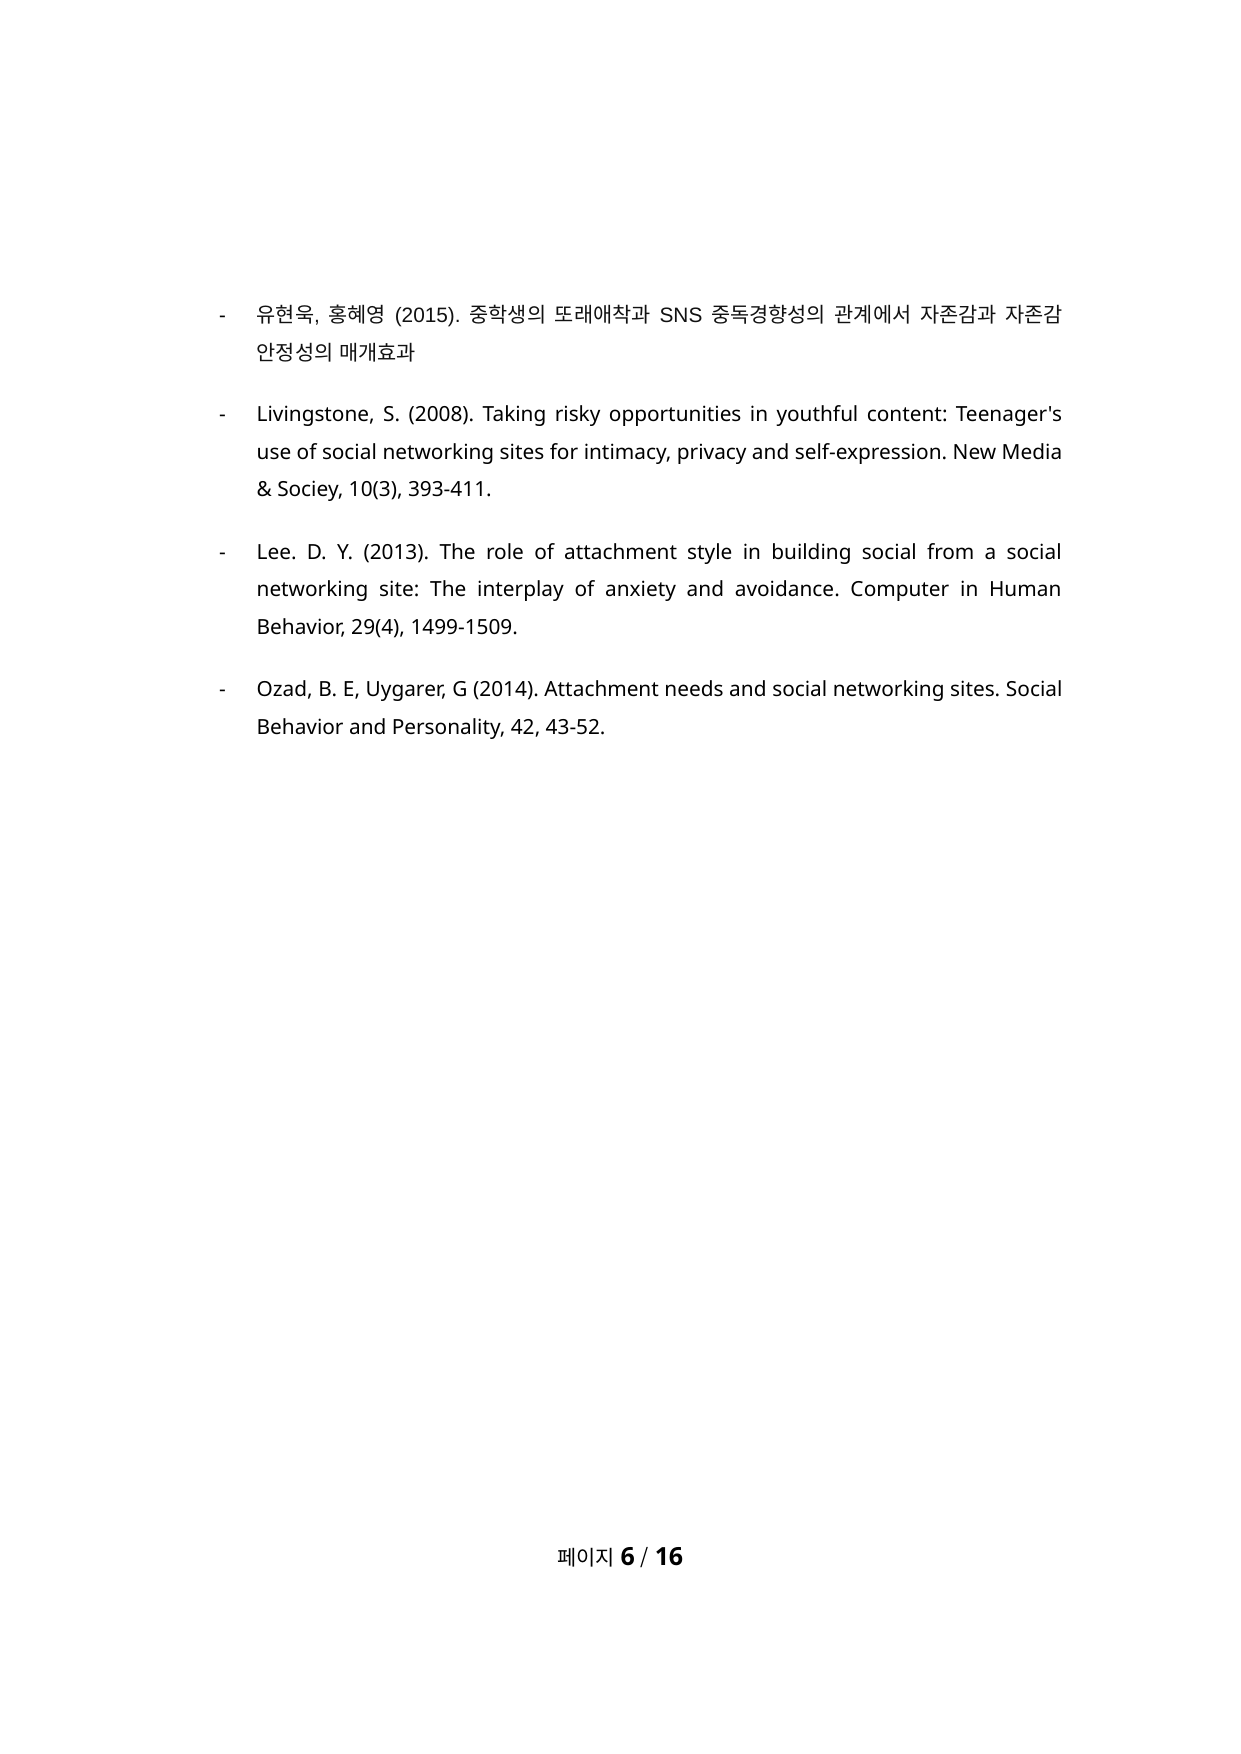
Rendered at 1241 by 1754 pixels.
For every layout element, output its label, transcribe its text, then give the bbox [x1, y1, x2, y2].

list Livingstone, S. (2008). Taking risky opportunities in youthful content: Teenager's use of social networking sites for intimacy, privacy and self-expression. New Media & Sociey, 10(3), 393-411. [219, 395, 1063, 507]
list 유현욱, 홍혜영 (2015). 중학생의 또래애착과 SNS 중독경향성의 관계에서 자존감과 자존감 안정성의 매개효과 [219, 295, 1063, 370]
list Lee. D. Y. (2013). The role of attachment style in building social from a social networking site: The interplay of anxiety and avoidance. Computer in Human Behavior, 29(4), 1499-1509. [219, 532, 1063, 645]
list Ozad, B. E, Uygarer, G (2014). Attachment needs and social networking sites. Social Behavior and Personality, 42, 43-52. [219, 670, 1063, 745]
